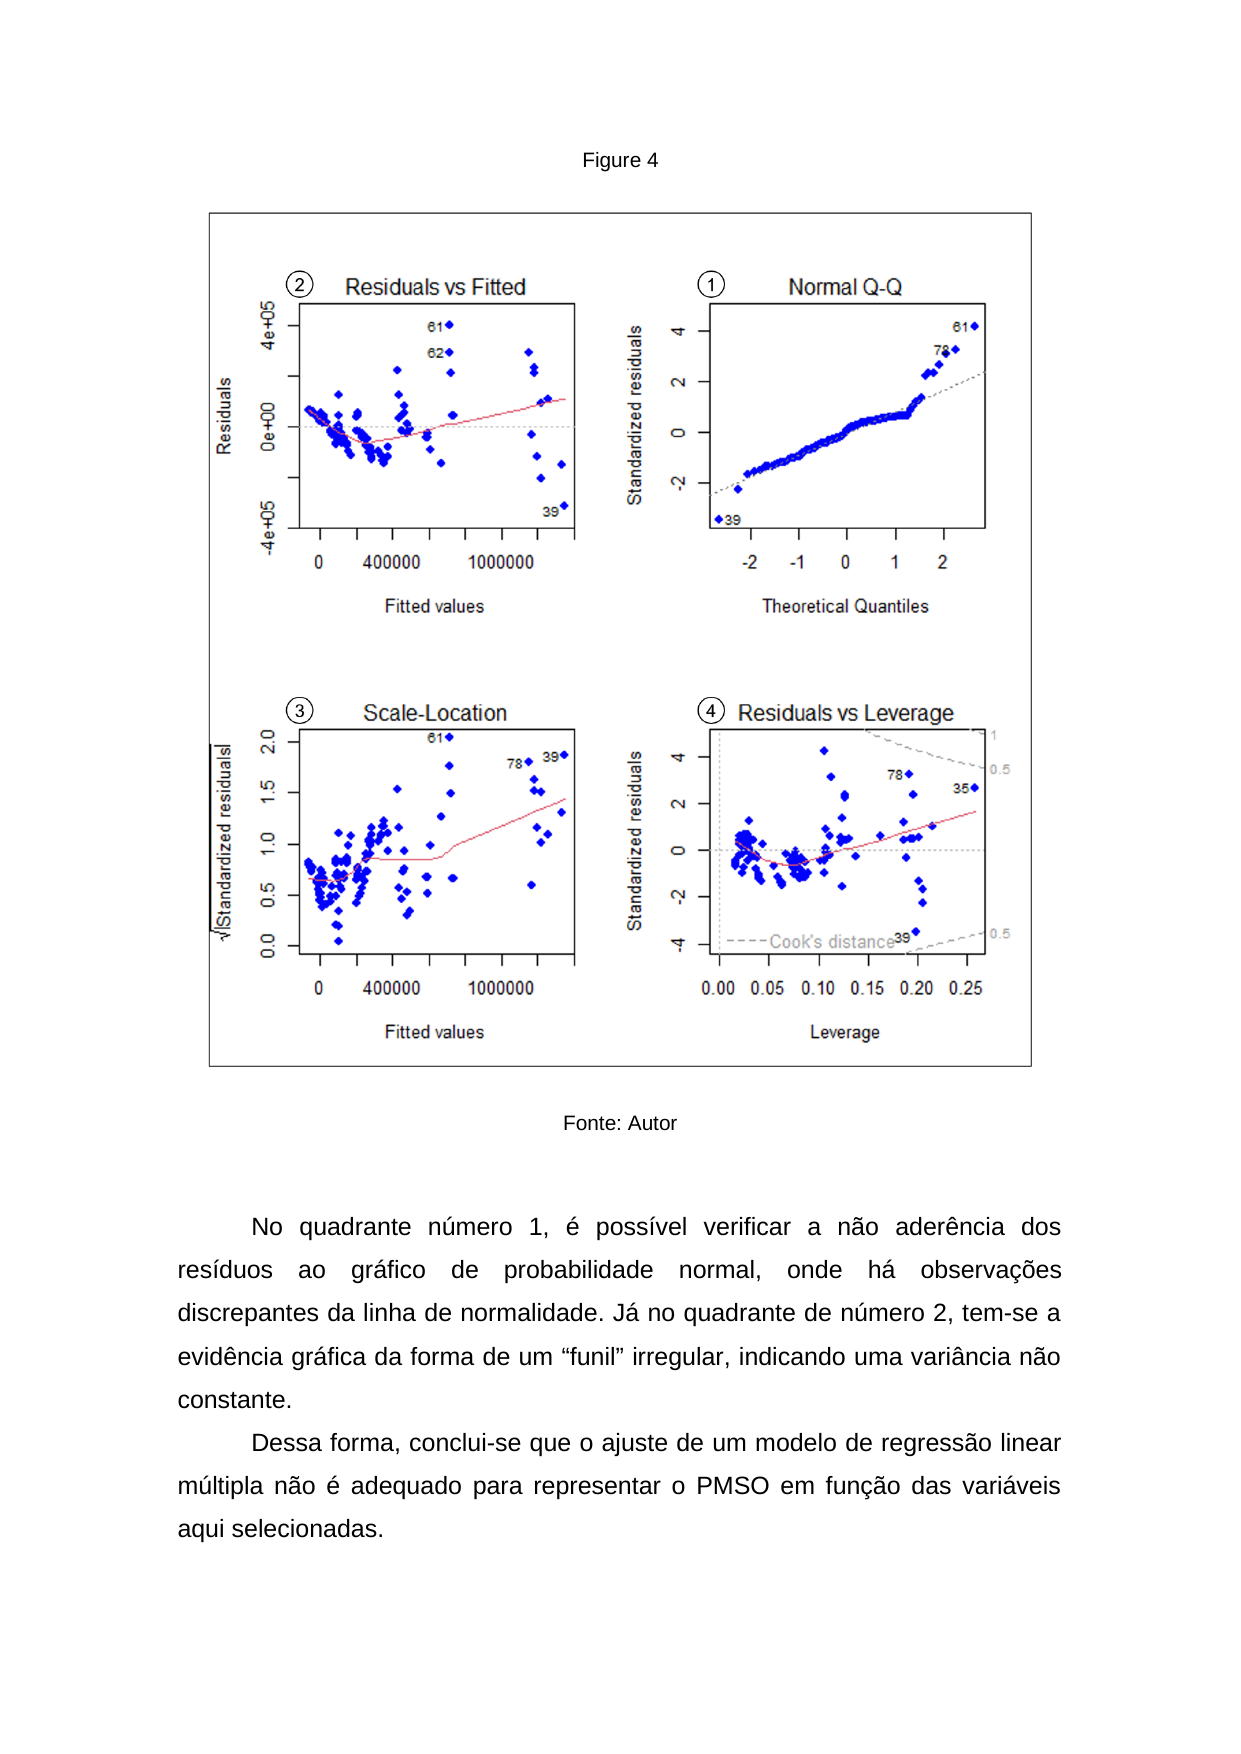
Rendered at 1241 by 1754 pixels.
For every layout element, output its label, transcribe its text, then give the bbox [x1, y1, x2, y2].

text No quadrante número 1, é possível verificar a não aderência dos resíduos ao gráfico de probabilidade normal, onde há observações discrepantes da linha de normalidade. Já no quadrante de número 2, tem-se a evidência gráfica da forma de um “funil” irregular, indicando uma variância não constante. [177, 1212, 1063, 1413]
text Dessa forma, conclui-se que o ajuste de um modelo de regressão linear múltipla não é adequado para representar o PMSO em função das variáveis aqui selecionadas. [177, 1428, 1063, 1543]
text Fonte: Autor [177, 1111, 1063, 1135]
picture [208, 212, 1032, 1067]
text Figure 4 [177, 148, 1063, 172]
